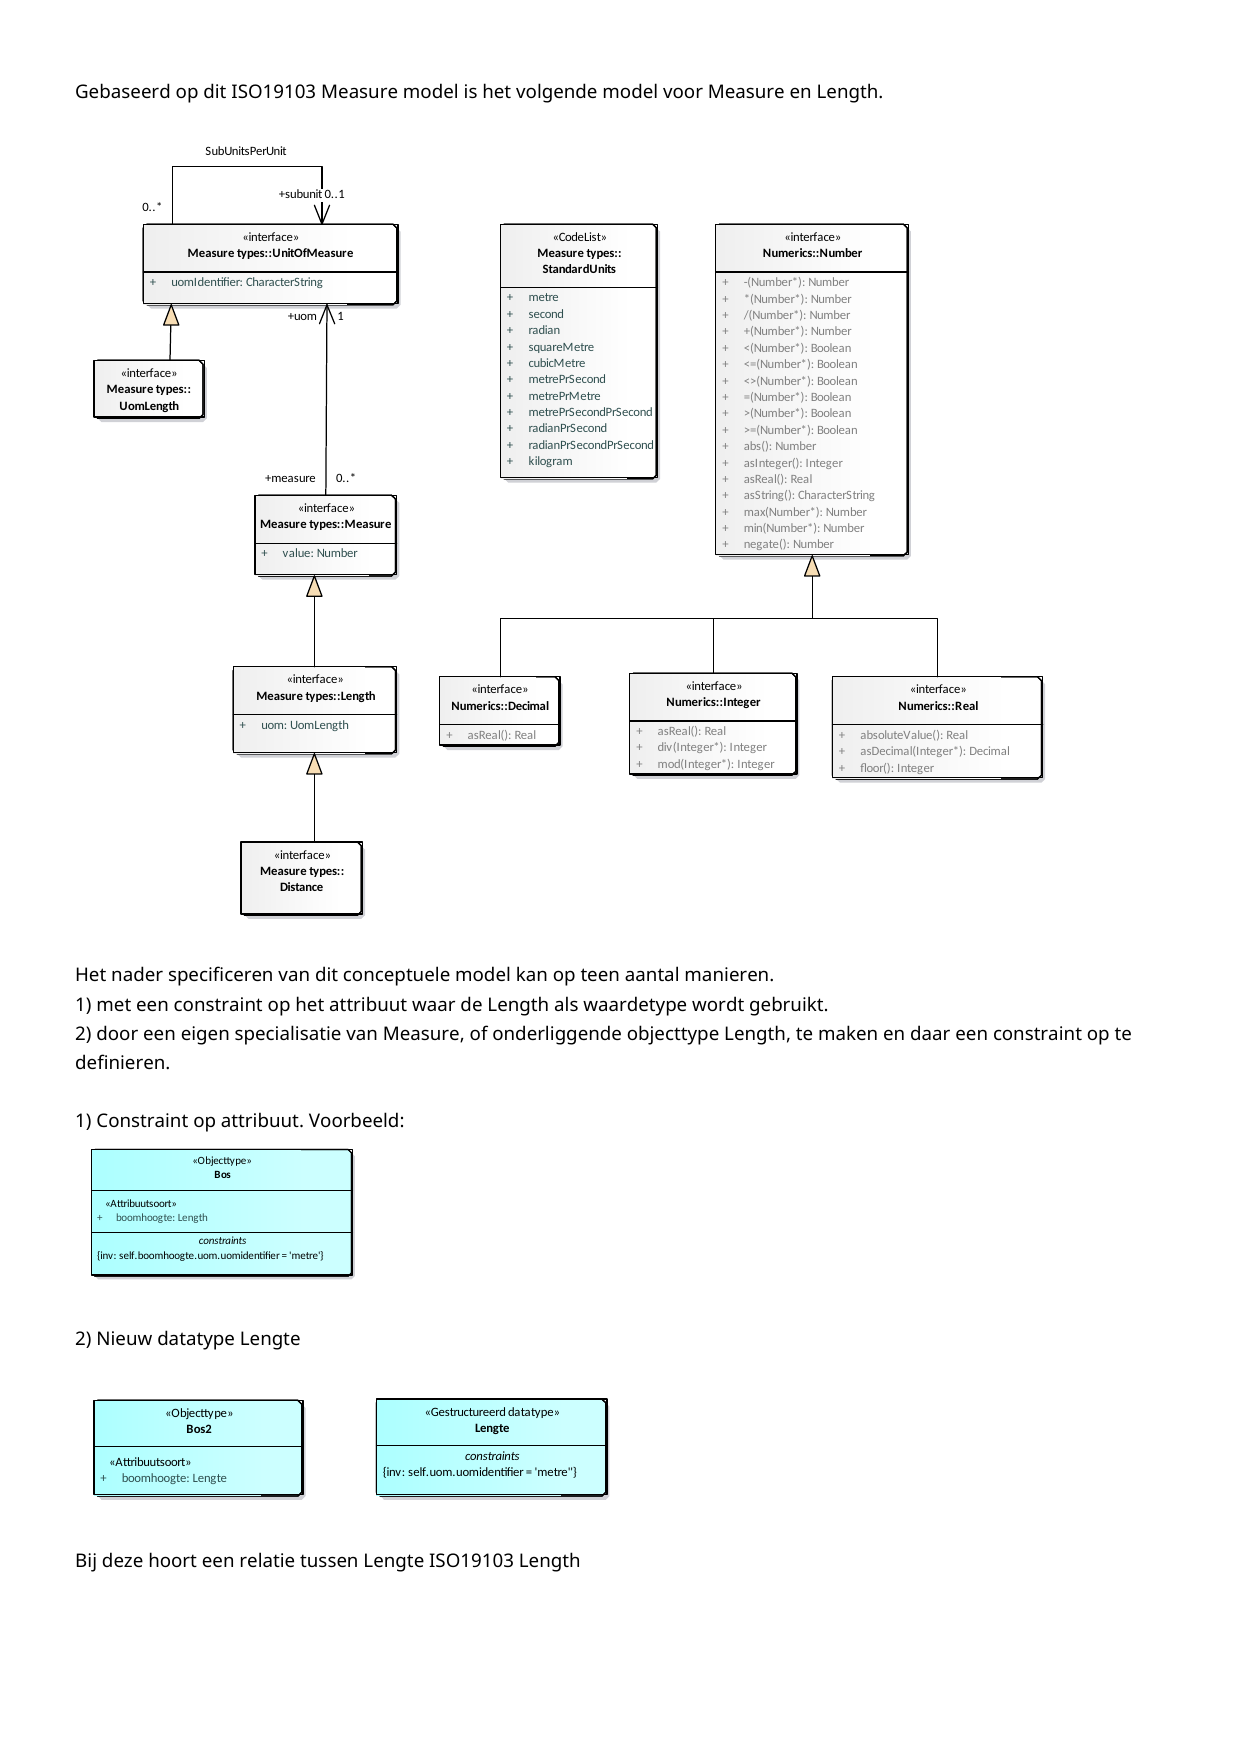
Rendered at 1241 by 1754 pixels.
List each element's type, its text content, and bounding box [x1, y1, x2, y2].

text 2) door een eigen specialisatie van Measure, of onderliggende objecttype Length, te maken en daar een constraint op te definieren. [75, 1016, 1165, 1075]
text Het nader specificeren van dit conceptuele model kan op teen aantal manieren. [75, 958, 1165, 987]
text 1) met een constraint op het attribuut waar de Length als waardetype wordt gebruikt. [75, 987, 1165, 1016]
text Bij deze hoort een relatie tussen Lengte ISO19103 Length [75, 1544, 1165, 1573]
text 2) Nieuw datatype Lengte [75, 1322, 1165, 1351]
text 1) Constraint op attribuut. Voorbeeld: [75, 1104, 1165, 1133]
text Gebaseerd op dit ISO19103 Measure model is het volgende model voor Measure en Length. [75, 75, 1165, 104]
